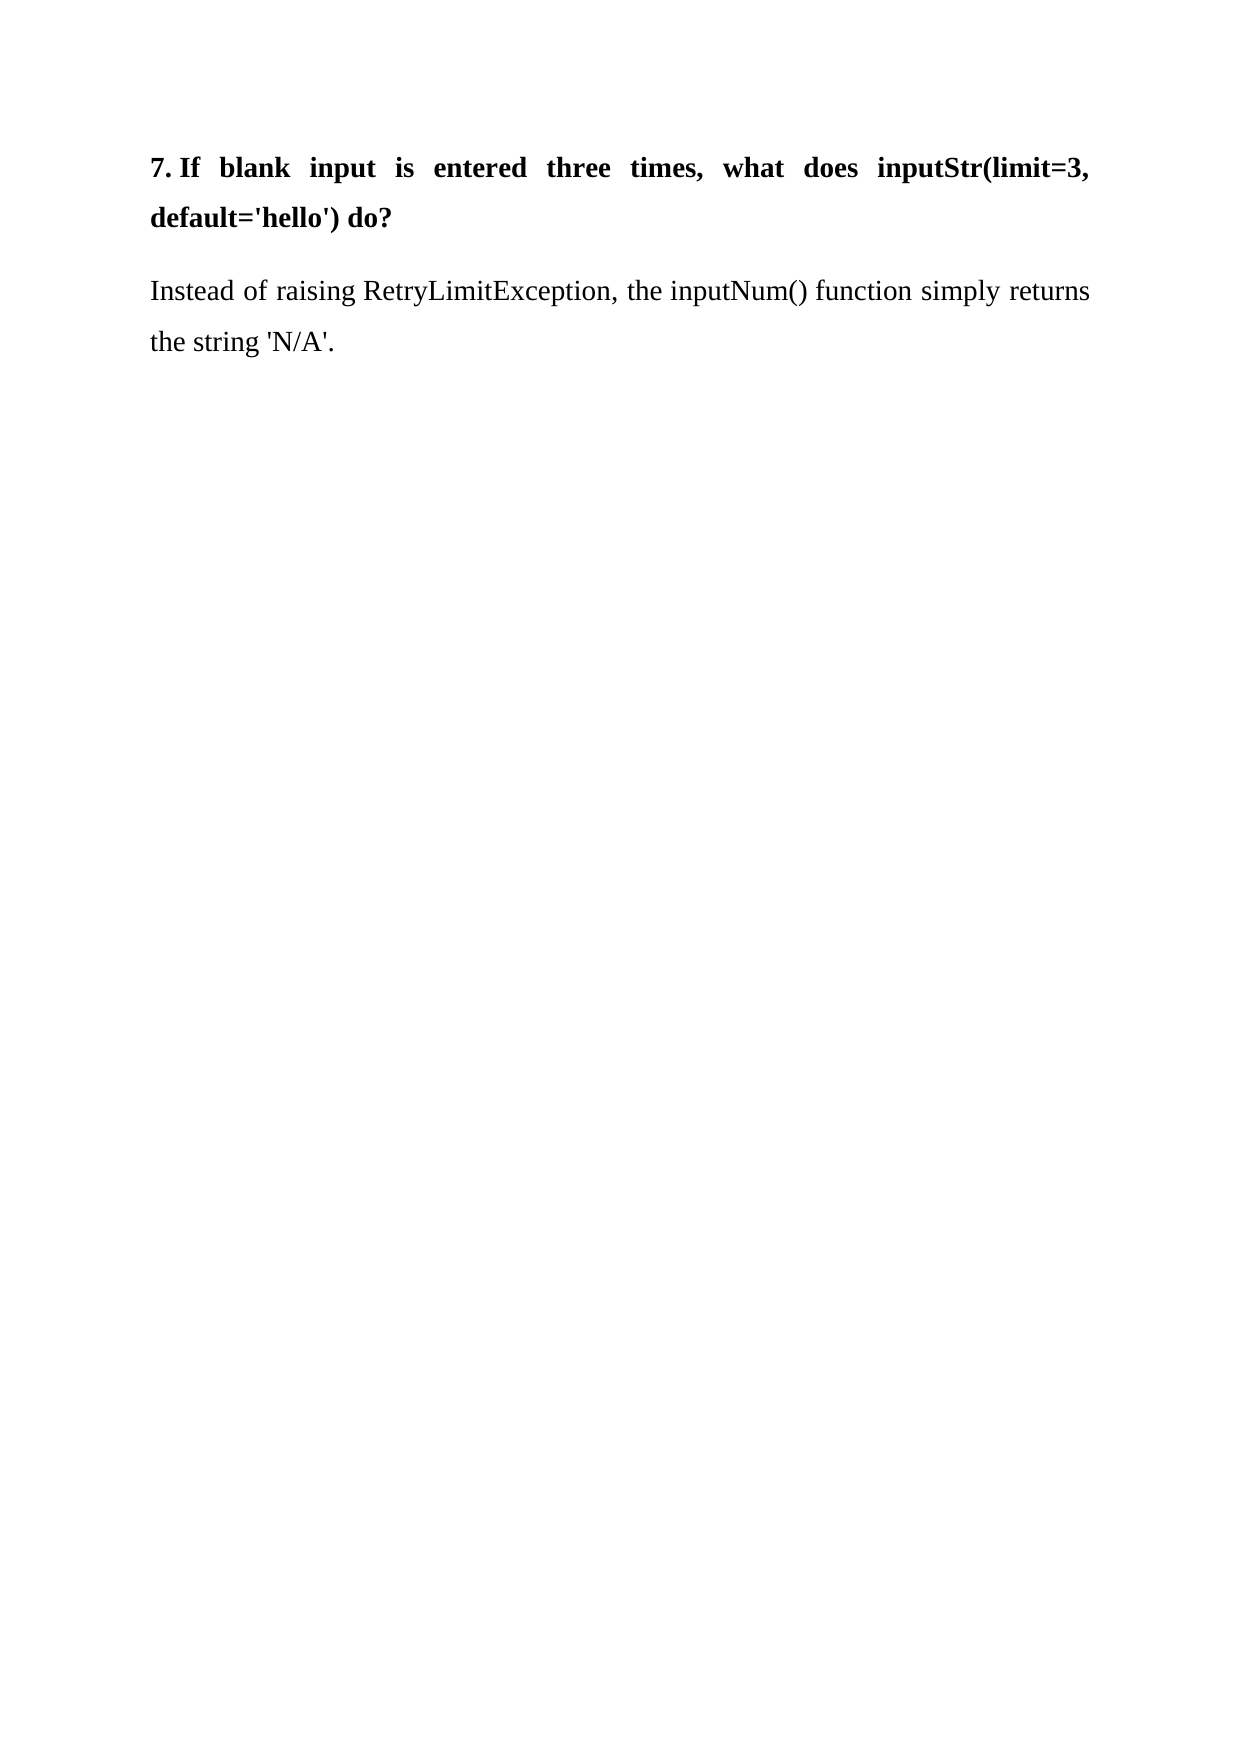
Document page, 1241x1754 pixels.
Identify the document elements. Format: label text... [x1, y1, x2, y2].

list If blank input is entered three times, what does inputStr(limit=3, default='hello') do? [150, 150, 1090, 234]
list Instead of raising RetryLimitException, the inputNum() function simply returns the string 'N/A'. [150, 273, 1090, 357]
